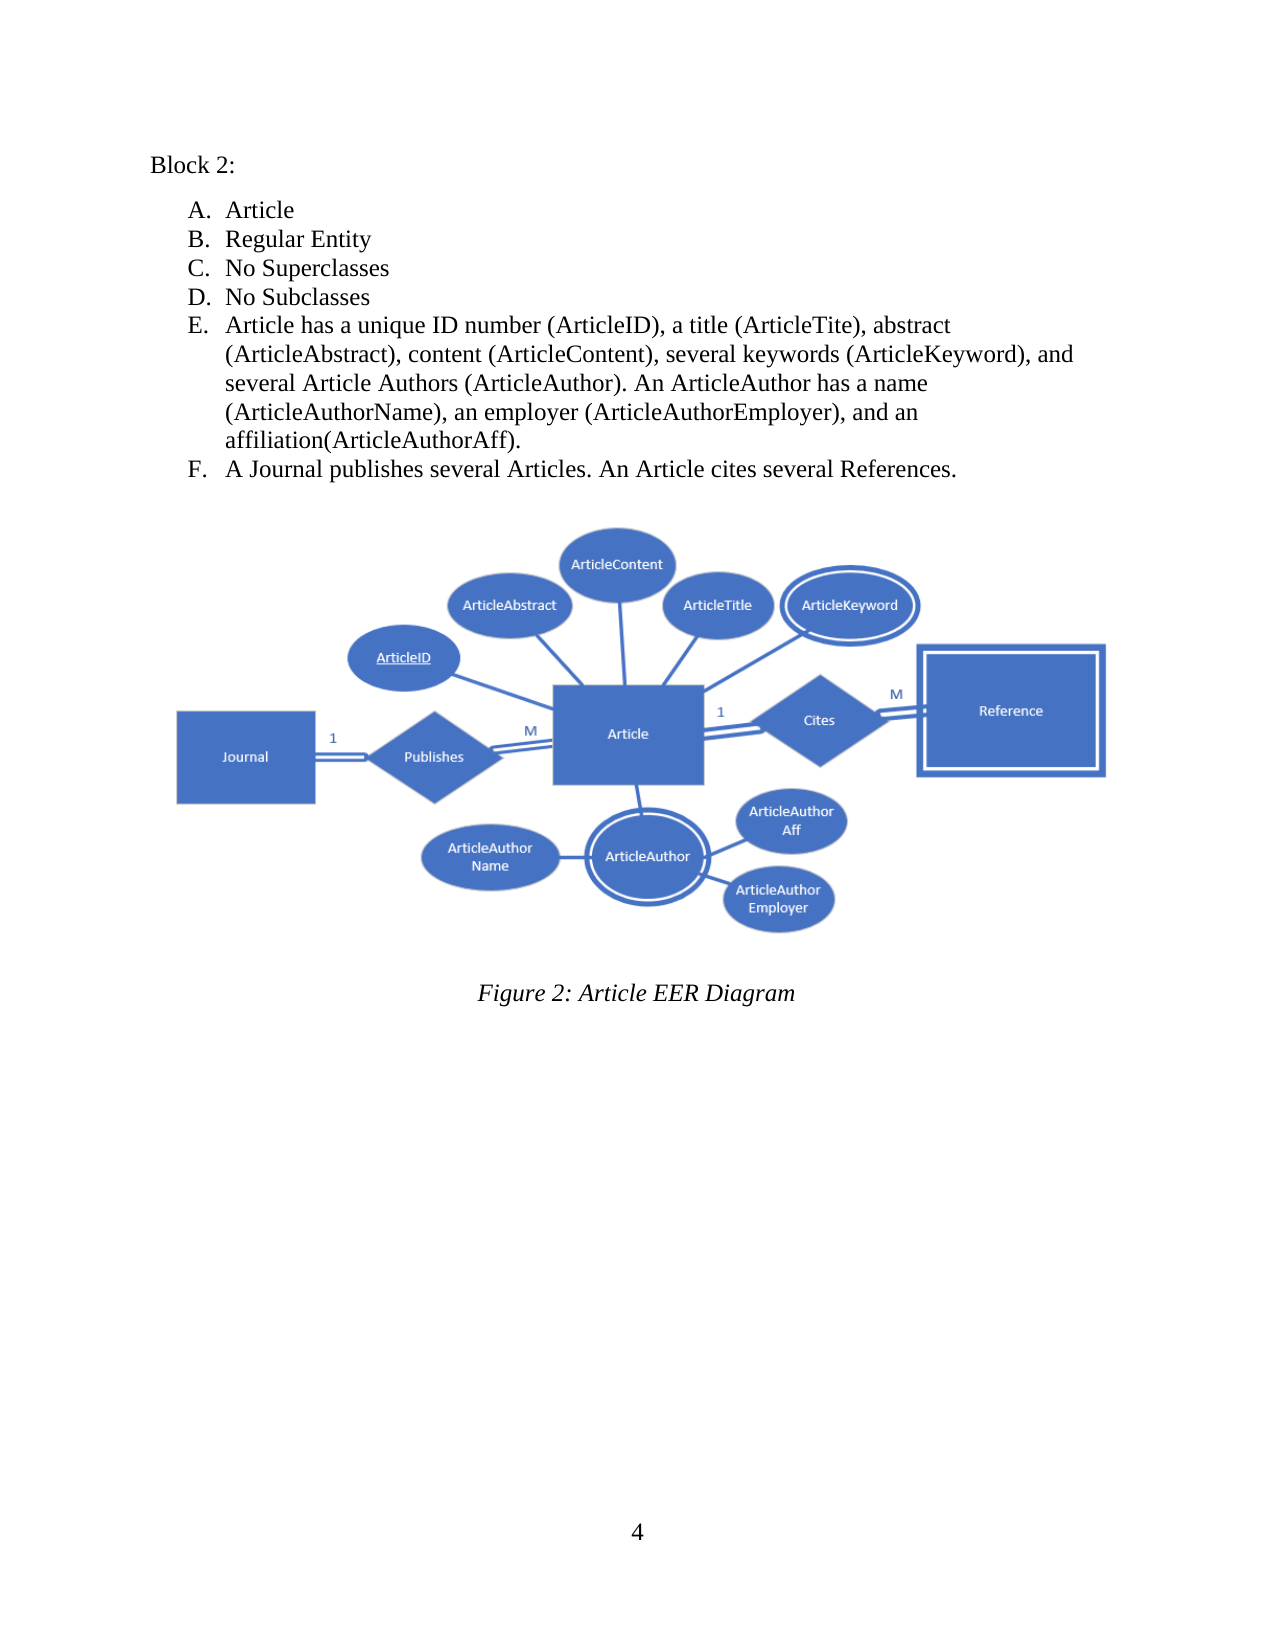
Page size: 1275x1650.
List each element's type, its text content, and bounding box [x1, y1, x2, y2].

text Block 2: [150, 150, 1125, 179]
list Article [187, 195, 1125, 224]
list No Superclasses [187, 253, 1125, 282]
picture [150, 497, 1125, 947]
list No Subclasses [187, 282, 1125, 310]
list Article has a unique ID number (ArticleID), a title (ArticleTite), abstract (ArticleAbstract), content (ArticleContent), several keywords (ArticleKeyword), and several Article Authors (ArticleAuthor). An ArticleAuthor has a name (ArticleAuthorName), an employer (ArticleAuthorEmployer), and an affiliation(ArticleAuthorAff). [187, 310, 1125, 454]
list Regular Entity [187, 224, 1125, 253]
list A Journal publishes several Articles. An Article cites several References. [187, 454, 1125, 483]
